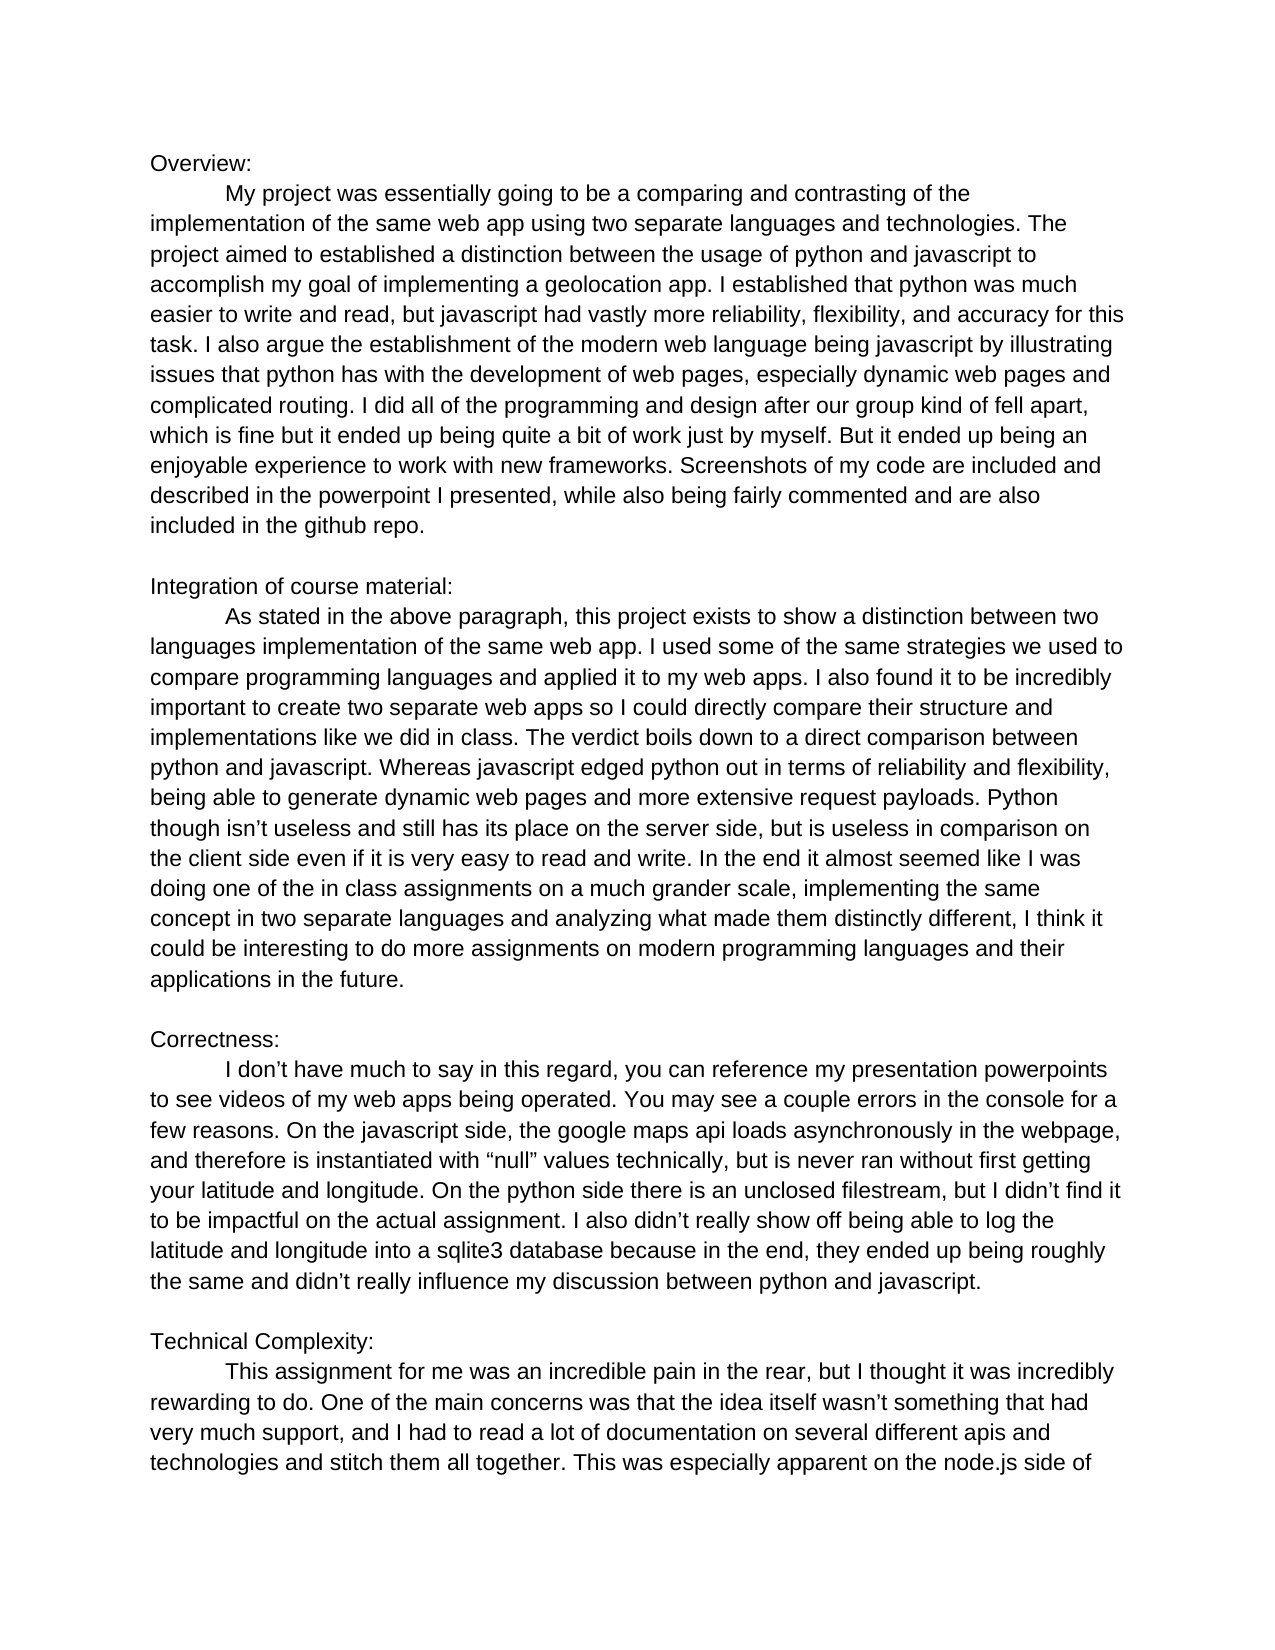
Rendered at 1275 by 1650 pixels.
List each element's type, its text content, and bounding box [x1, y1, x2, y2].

text Integration of course material: [150, 573, 1125, 599]
text My project was essentially going to be a comparing and contrasting of the implementation of the same web app using two separate languages and technologies. The project aimed to established a distinction between the usage of python and javascript to accomplish my goal of implementing a geolocation app. I established that python was much easier to write and read, but javascript had vastly more reliability, flexibility, and accuracy for this task. I also argue the establishment of the modern web language being javascript by illustrating issues that python has with the development of web pages, especially dynamic web pages and complicated routing. I did all of the programming and design after our group kind of fell apart, which is fine but it ended up being quite a bit of work just by myself. But it ended up being an enjoyable experience to work with new frameworks. Screenshots of my code are included and described in the powerpoint I presented, while also being fairly commented and are also included in the github repo. [150, 180, 1125, 539]
text Overview: [150, 150, 1125, 176]
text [150, 1358, 1125, 1475]
text Technical Complexity: [150, 1328, 1125, 1354]
text I don’t have much to say in this regard, you can reference my presentation powerpoints to see videos of my web apps being operated. You may see a couple errors in the console for a few reasons. On the javascript side, the google maps api loads asynchronously in the webpage, and therefore is instantiated with “null” values technically, but is never ran without first getting your latitude and longitude. On the python side there is an unclosed filestream, but I didn’t find it to be impactful on the actual assignment. I also didn’t really show off being able to log the latitude and longitude into a sqlite3 database because in the end, they ended up being roughly the same and didn’t really influence my discussion between python and javascript. [150, 1056, 1125, 1294]
text Correctness: [150, 1026, 1125, 1052]
text As stated in the above paragraph, this project exists to show a distinction between two languages implementation of the same web app. I used some of the same strategies we used to compare programming languages and applied it to my web apps. I also found it to be incredibly important to create two separate web apps so I could directly compare their structure and implementations like we did in class. The verdict boils down to a direct comparison between python and javascript. Whereas javascript edged python out in terms of reliability and flexibility, being able to generate dynamic web pages and more extensive request payloads. Python though isn’t useless and still has its place on the server side, but is useless in comparison on the client side even if it is very easy to read and write. In the end it almost seemed like I was doing one of the in class assignments on a much grander scale, implementing the same concept in two separate languages and analyzing what made them distinctly different, I think it could be interesting to do more assignments on modern programming languages and their applications in the future. [150, 603, 1125, 992]
